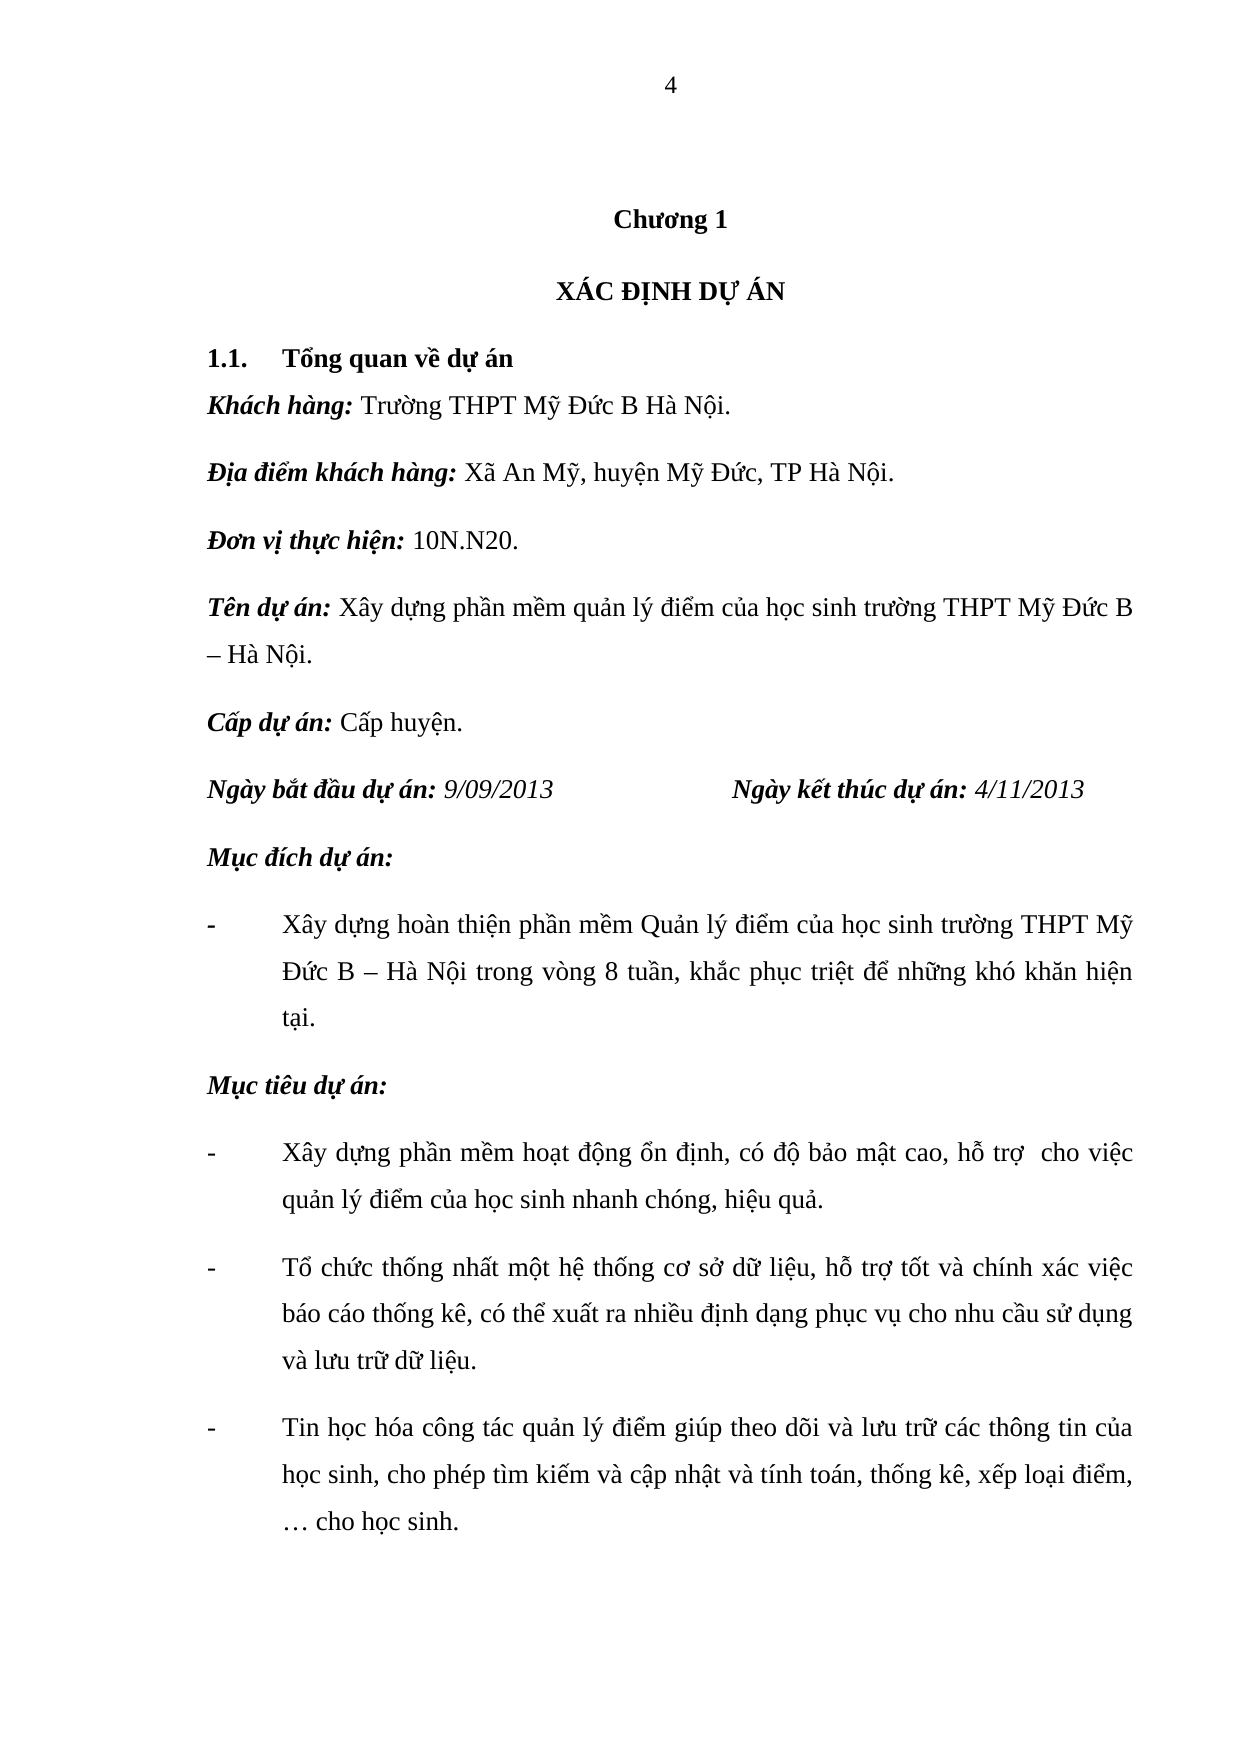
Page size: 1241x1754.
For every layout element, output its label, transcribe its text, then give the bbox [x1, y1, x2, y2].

text Địa điểm khách hàng: Xã An Mỹ, huyện Mỹ Đức, TP Hà Nội. [207, 457, 1134, 488]
text Cấp dự án: Cấp huyện. [207, 706, 1134, 737]
list Xây dựng phần mềm hoạt động ổn định, có độ bảo mật cao, hỗ trợ cho việc quản lý điểm của học sinh nhanh chóng, hiệu quả. [207, 1137, 1134, 1214]
subtitle XÁC ĐỊNH DỰ ÁN [207, 275, 1134, 306]
list Xây dựng hoàn thiện phần mềm Quản lý điểm của học sinh trường THPT Mỹ Đức B – Hà Nội trong vòng 8 tuần, khắc phục triệt để những khó khăn hiện tại. [207, 908, 1134, 1033]
text Mục tiêu dự án: [207, 1069, 1134, 1100]
subtitle Tổng quan về dự án [207, 342, 1134, 373]
text Tên dự án: Xây dựng phần mềm quản lý điểm của học sinh trường THPT Mỹ Đức B – Hà Nội. [207, 592, 1134, 669]
list Tin học hóa công tác quản lý điểm giúp theo dõi và lưu trữ các thông tin của học sinh, cho phép tìm kiếm và cập nhật và tính toán, thống kê, xếp loại điểm,… cho học sinh. [207, 1412, 1134, 1536]
text Ngày bắt đầu dự án: 9/09/2013 Ngày kết thúc dự án: 4/11/2013 [207, 773, 1134, 804]
text Đơn vị thực hiện: 10N.N20. [207, 524, 1134, 555]
text Mục đích dự án: [207, 841, 1134, 872]
subtitle Chương 1 [207, 203, 1134, 234]
list Tổ chức thống nhất một hệ thống cơ sở dữ liệu, hỗ trợ tốt và chính xác việc báo cáo thống kê, có thể xuất ra nhiều định dạng phục vụ cho nhu cầu sử dụng và lưu trữ dữ liệu. [207, 1251, 1134, 1375]
text Khách hàng: Trường THPT Mỹ Đức B Hà Nội. [207, 389, 1134, 420]
